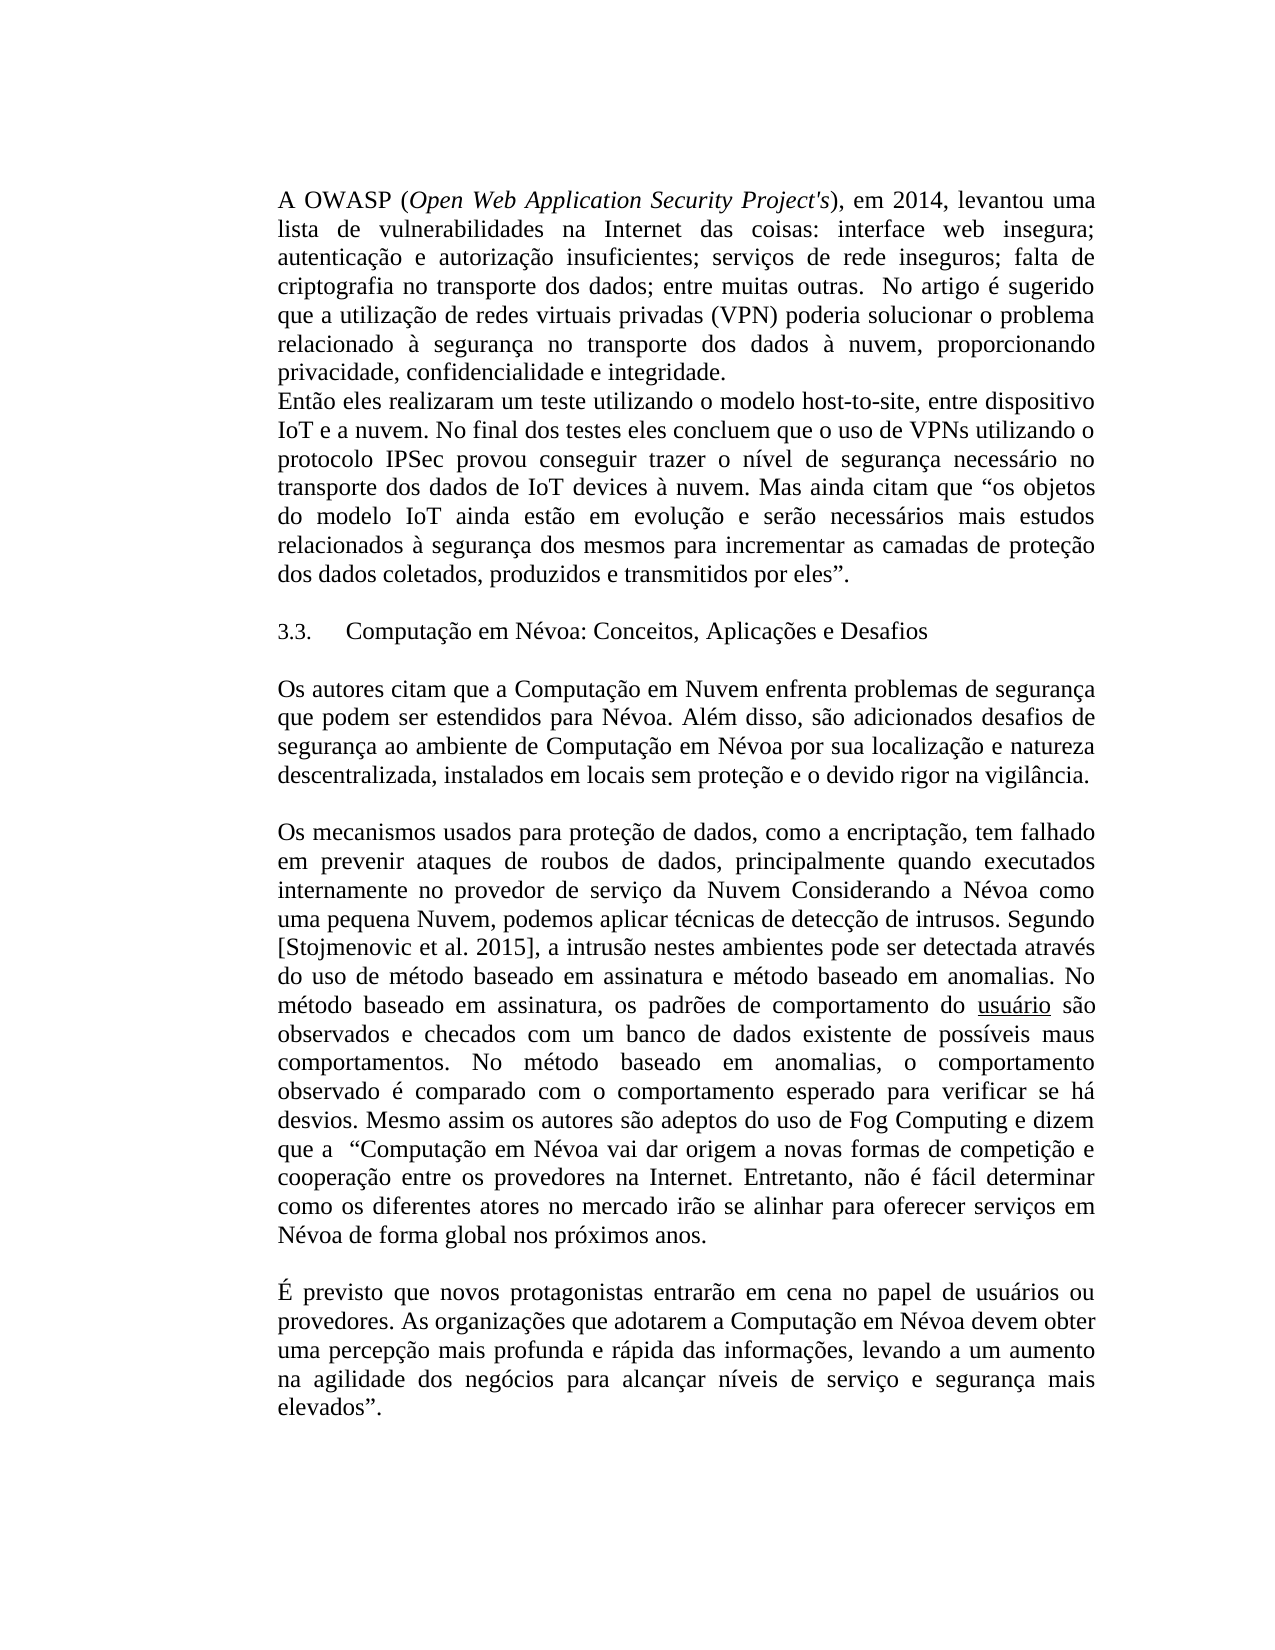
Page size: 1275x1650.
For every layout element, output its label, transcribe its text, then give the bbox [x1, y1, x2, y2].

text Os mecanismos usados para proteção de dados, como a encriptação, tem falhado em prevenir ataques de roubos de dados, principalmente quando executados internamente no provedor de serviço da Nuvem Considerando a Névoa como uma pequena Nuvem, podemos aplicar técnicas de detecção de intrusos. Segundo [Stojmenovic et al. 2015], a intrusão nestes ambientes pode ser detectada através do uso de método baseado em assinatura e método baseado em anomalias. No método baseado em assinatura, os padrões de comportamento do usuário são observados e checados com um banco de dados existente de possíveis maus comportamentos. No método baseado em anomalias, o comportamento observado é comparado com o comportamento esperado para verificar se há desvios. Mesmo assim os autores são adeptos do uso de Fog Computing e dizem que a “Computação em Névoa vai dar origem a novas formas de competição e cooperação entre os provedores na Internet. Entretanto, não é fácil determinar como os diferentes atores no mercado irão se alinhar para oferecer serviços em Névoa de forma global nos próximos anos. [277, 817, 1096, 1249]
text É previsto que novos protagonistas entrarão em cena no papel de usuários ou provedores. As organizações que adotarem a Computação em Névoa devem obter uma percepção mais profunda e rápida das informações, levando a um aumento na agilidade dos negócios para alcançar níveis de serviço e segurança mais elevados”. [277, 1277, 1096, 1421]
list Computação em Névoa: Conceitos, Aplicações e Desafios [277, 616, 1096, 645]
text Os autores citam que a Computação em Nuvem enfrenta problemas de segurança que podem ser estendidos para Névoa. Além disso, são adicionados desafios de segurança ao ambiente de Computação em Névoa por sua localização e natureza descentralizada, instalados em locais sem proteção e o devido rigor na vigilância. [277, 674, 1096, 789]
text Então eles realizaram um teste utilizando o modelo host-to-site, entre dispositivo IoT e a nuvem. No final dos testes eles concluem que o uso de VPNs utilizando o protocolo IPSec provou conseguir trazer o nível de segurança necessário no transporte dos dados de IoT devices à nuvem. Mas ainda citam que “os objetos do modelo IoT ainda estão em evolução e serão necessários mais estudos relacionados à segurança dos mesmos para incrementar as camadas de proteção dos dados coletados, produzidos e transmitidos por eles”. [277, 386, 1096, 587]
text A OWASP (Open Web Application Security Project's), em 2014, levantou uma lista de vulnerabilidades na Internet das coisas: interface web insegura; autenticação e autorização insuficientes; serviços de rede inseguros; falta de criptografia no transporte dos dados; entre muitas outras. No artigo é sugerido que a utilização de redes virtuais privadas (VPN) poderia solucionar o problema relacionado à segurança no transporte dos dados à nuvem, proporcionando privacidade, confidencialidade e integridade. [277, 185, 1096, 386]
